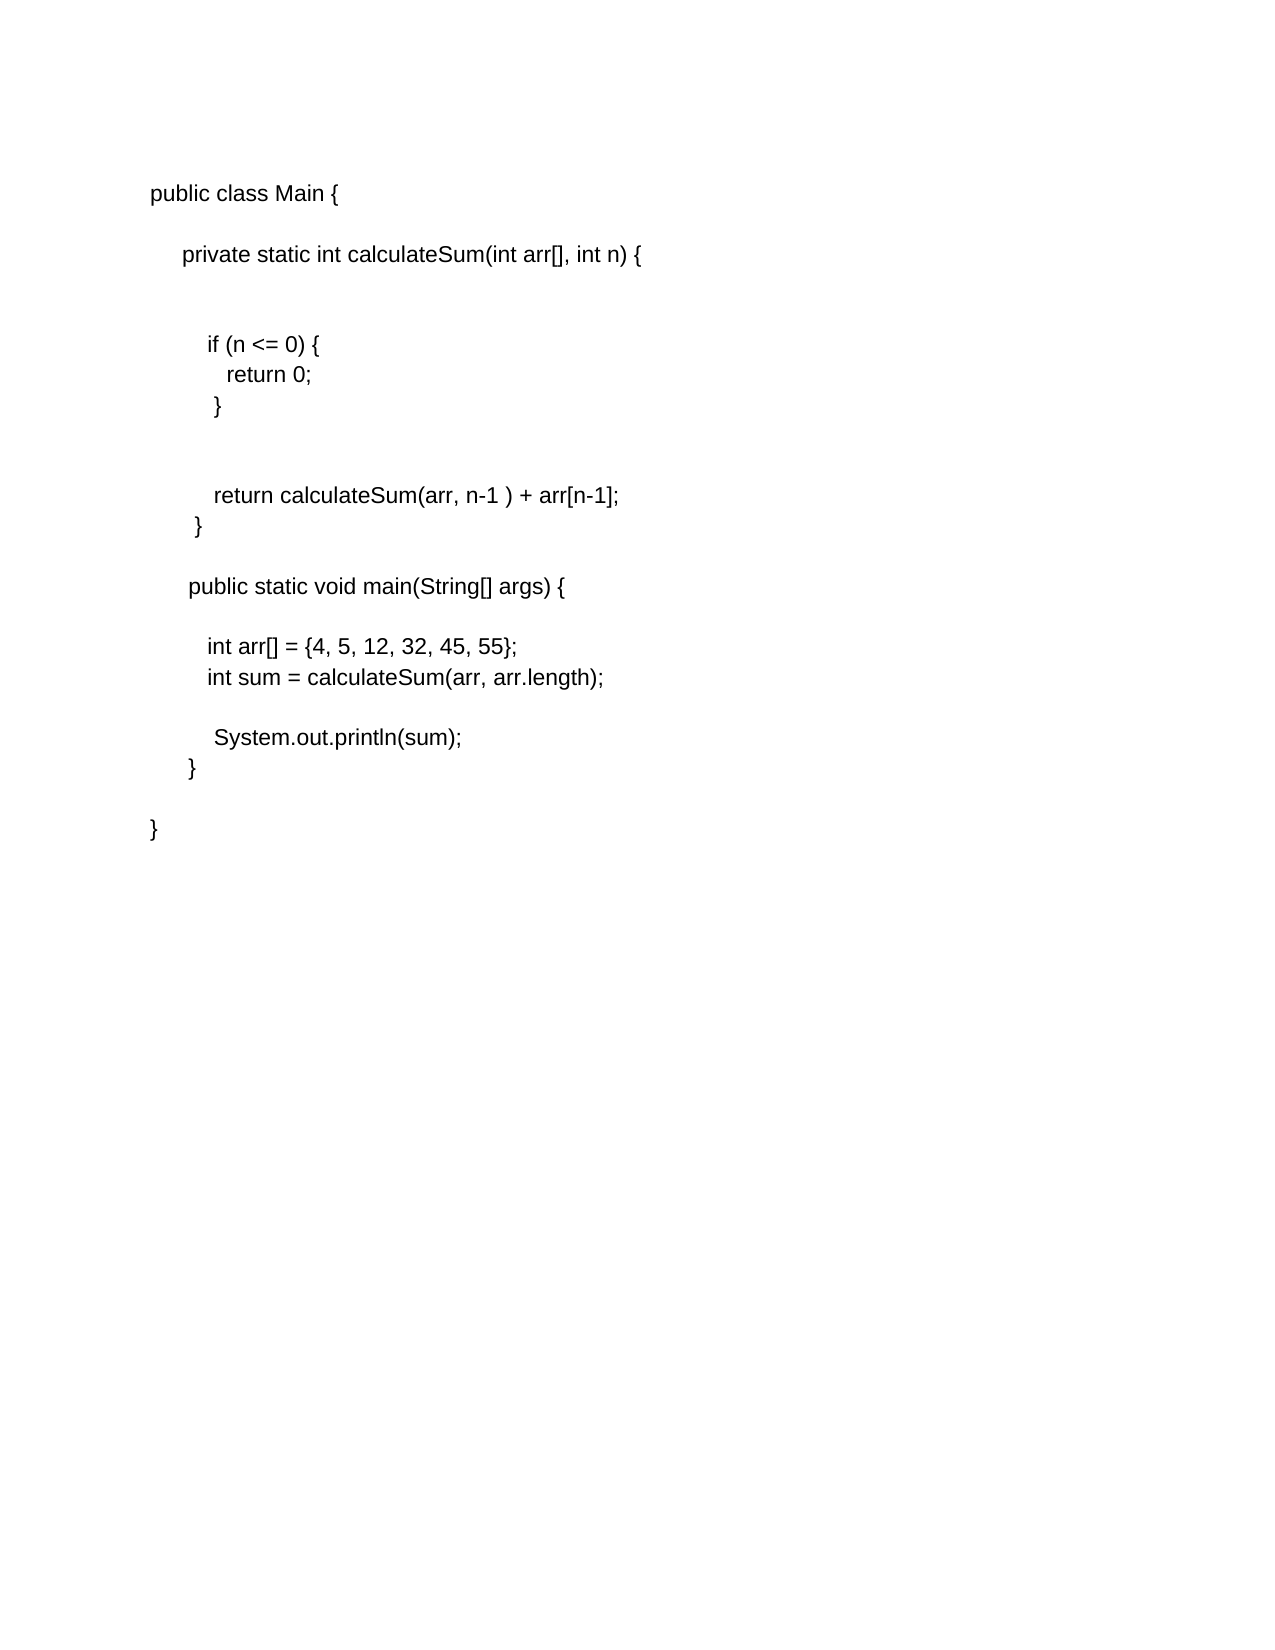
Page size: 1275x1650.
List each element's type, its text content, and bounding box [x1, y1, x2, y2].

text } [150, 814, 1125, 841]
text } [150, 392, 1125, 418]
text public class Main { [150, 180, 1125, 207]
text int arr[] = {4, 5, 12, 32, 45, 55}; [150, 633, 1125, 660]
text } [150, 754, 1125, 781]
text if (n <= 0) { [150, 331, 1125, 358]
text private static int calculateSum(int arr[], int n) { [150, 241, 1125, 267]
text int sum = calculateSum(arr, arr.length); [150, 663, 1125, 690]
text public static void main(String[] args) { [150, 573, 1125, 599]
text } [150, 512, 1125, 539]
text System.out.println(sum); [150, 724, 1125, 750]
text return calculateSum(arr, n-1 ) + arr[n-1]; [150, 482, 1125, 509]
text return 0; [150, 361, 1125, 388]
